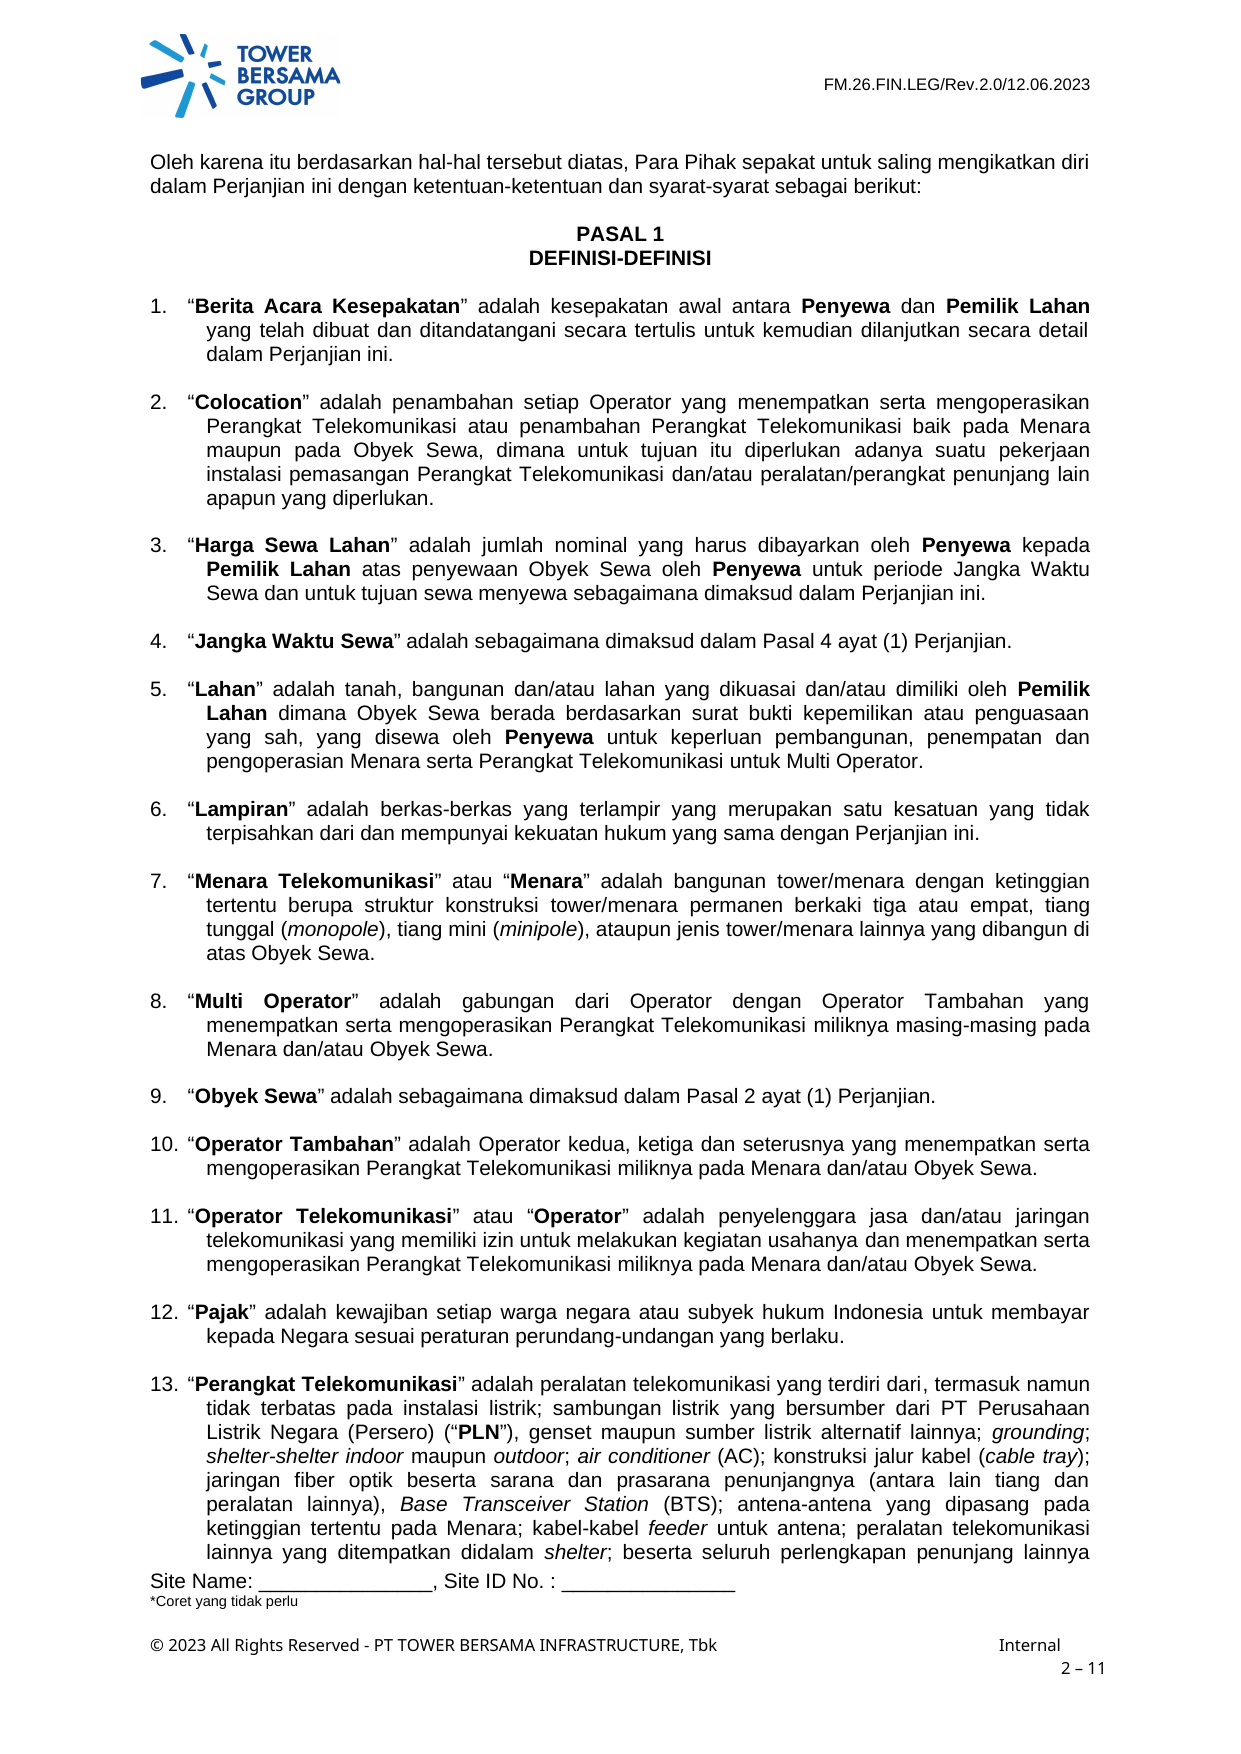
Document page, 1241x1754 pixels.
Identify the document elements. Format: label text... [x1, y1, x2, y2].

list “Berita Acara Kesepakatan” adalah kesepakatan awal antara Penyewa dan Pemilik Lahan yang telah dibuat dan ditandatangani secara tertulis untuk kemudian dilanjutkan secara detail dalam Perjanjian ini. [150, 294, 1090, 366]
list “Menara Telekomunikasi” atau “Menara” adalah bangunan tower/menara dengan ketinggian tertentu berupa struktur konstruksi tower/menara permanen berkaki tiga atau empat, tiang tunggal (monopole), tiang mini (minipole), ataupun jenis tower/menara lainnya yang dibangun di atas Obyek Sewa. [150, 869, 1090, 964]
text PASAL 1 [150, 222, 1090, 246]
text Oleh karena itu berdasarkan hal-hal tersebut diatas, Para Pihak sepakat untuk saling mengikatkan diri dalam Perjanjian ini dengan ketentuan-ketentuan dan syarat-syarat sebagai berikut: [150, 150, 1090, 198]
list “Lampiran” adalah berkas-berkas yang terlampir yang merupakan satu kesatuan yang tidak terpisahkan dari dan mempunyai kekuatan hukum yang sama dengan Perjanjian ini. [150, 797, 1090, 845]
list “Operator Tambahan” adalah Operator kedua, ketiga dan seterusnya yang menempatkan serta mengoperasikan Perangkat Telekomunikasi miliknya pada Menara dan/atau Obyek Sewa. [150, 1132, 1090, 1180]
picture [140, 34, 341, 118]
text DEFINISI-DEFINISI [150, 246, 1090, 270]
list “Obyek Sewa” adalah sebagaimana dimaksud dalam Pasal 2 ayat (1) Perjanjian. [150, 1084, 1090, 1108]
list “Lahan” adalah tanah, bangunan dan/atau lahan yang dikuasai dan/atau dimiliki oleh Pemilik Lahan dimana Obyek Sewa berada berdasarkan surat bukti kepemilikan atau penguasaan yang sah, yang disewa oleh Penyewa untuk keperluan pembangunan, penempatan dan pengoperasian Menara serta Perangkat Telekomunikasi untuk Multi Operator. [150, 677, 1090, 773]
list “Harga Sewa Lahan” adalah jumlah nominal yang harus dibayarkan oleh Penyewa kepada Pemilik Lahan atas penyewaan Obyek Sewa oleh Penyewa untuk periode Jangka Waktu Sewa dan untuk tujuan sewa menyewa sebagaimana dimaksud dalam Perjanjian ini. [150, 533, 1090, 605]
list “Multi Operator” adalah gabungan dari Operator dengan Operator Tambahan yang menempatkan serta mengoperasikan Perangkat Telekomunikasi miliknya masing-masing pada Menara dan/atau Obyek Sewa. [150, 988, 1090, 1060]
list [150, 1372, 1090, 1563]
list “Jangka Waktu Sewa” adalah sebagaimana dimaksud dalam Pasal 4 ayat (1) Perjanjian. [150, 629, 1090, 653]
list “Pajak” adalah kewajiban setiap warga negara atau subyek hukum Indonesia untuk membayar kepada Negara sesuai peraturan perundang-undangan yang berlaku. [150, 1300, 1090, 1348]
list “Colocation” adalah penambahan setiap Operator yang menempatkan serta mengoperasikan Perangkat Telekomunikasi atau penambahan Perangkat Telekomunikasi baik pada Menara maupun pada Obyek Sewa, dimana untuk tujuan itu diperlukan adanya suatu pekerjaan instalasi pemasangan Perangkat Telekomunikasi dan/atau peralatan/perangkat penunjang lain apapun yang diperlukan. [150, 389, 1090, 509]
list “Operator Telekomunikasi” atau “Operator” adalah penyelenggara jasa dan/atau jaringan telekomunikasi yang memiliki izin untuk melakukan kegiatan usahanya dan menempatkan serta mengoperasikan Perangkat Telekomunikasi miliknya pada Menara dan/atau Obyek Sewa. [150, 1204, 1090, 1276]
